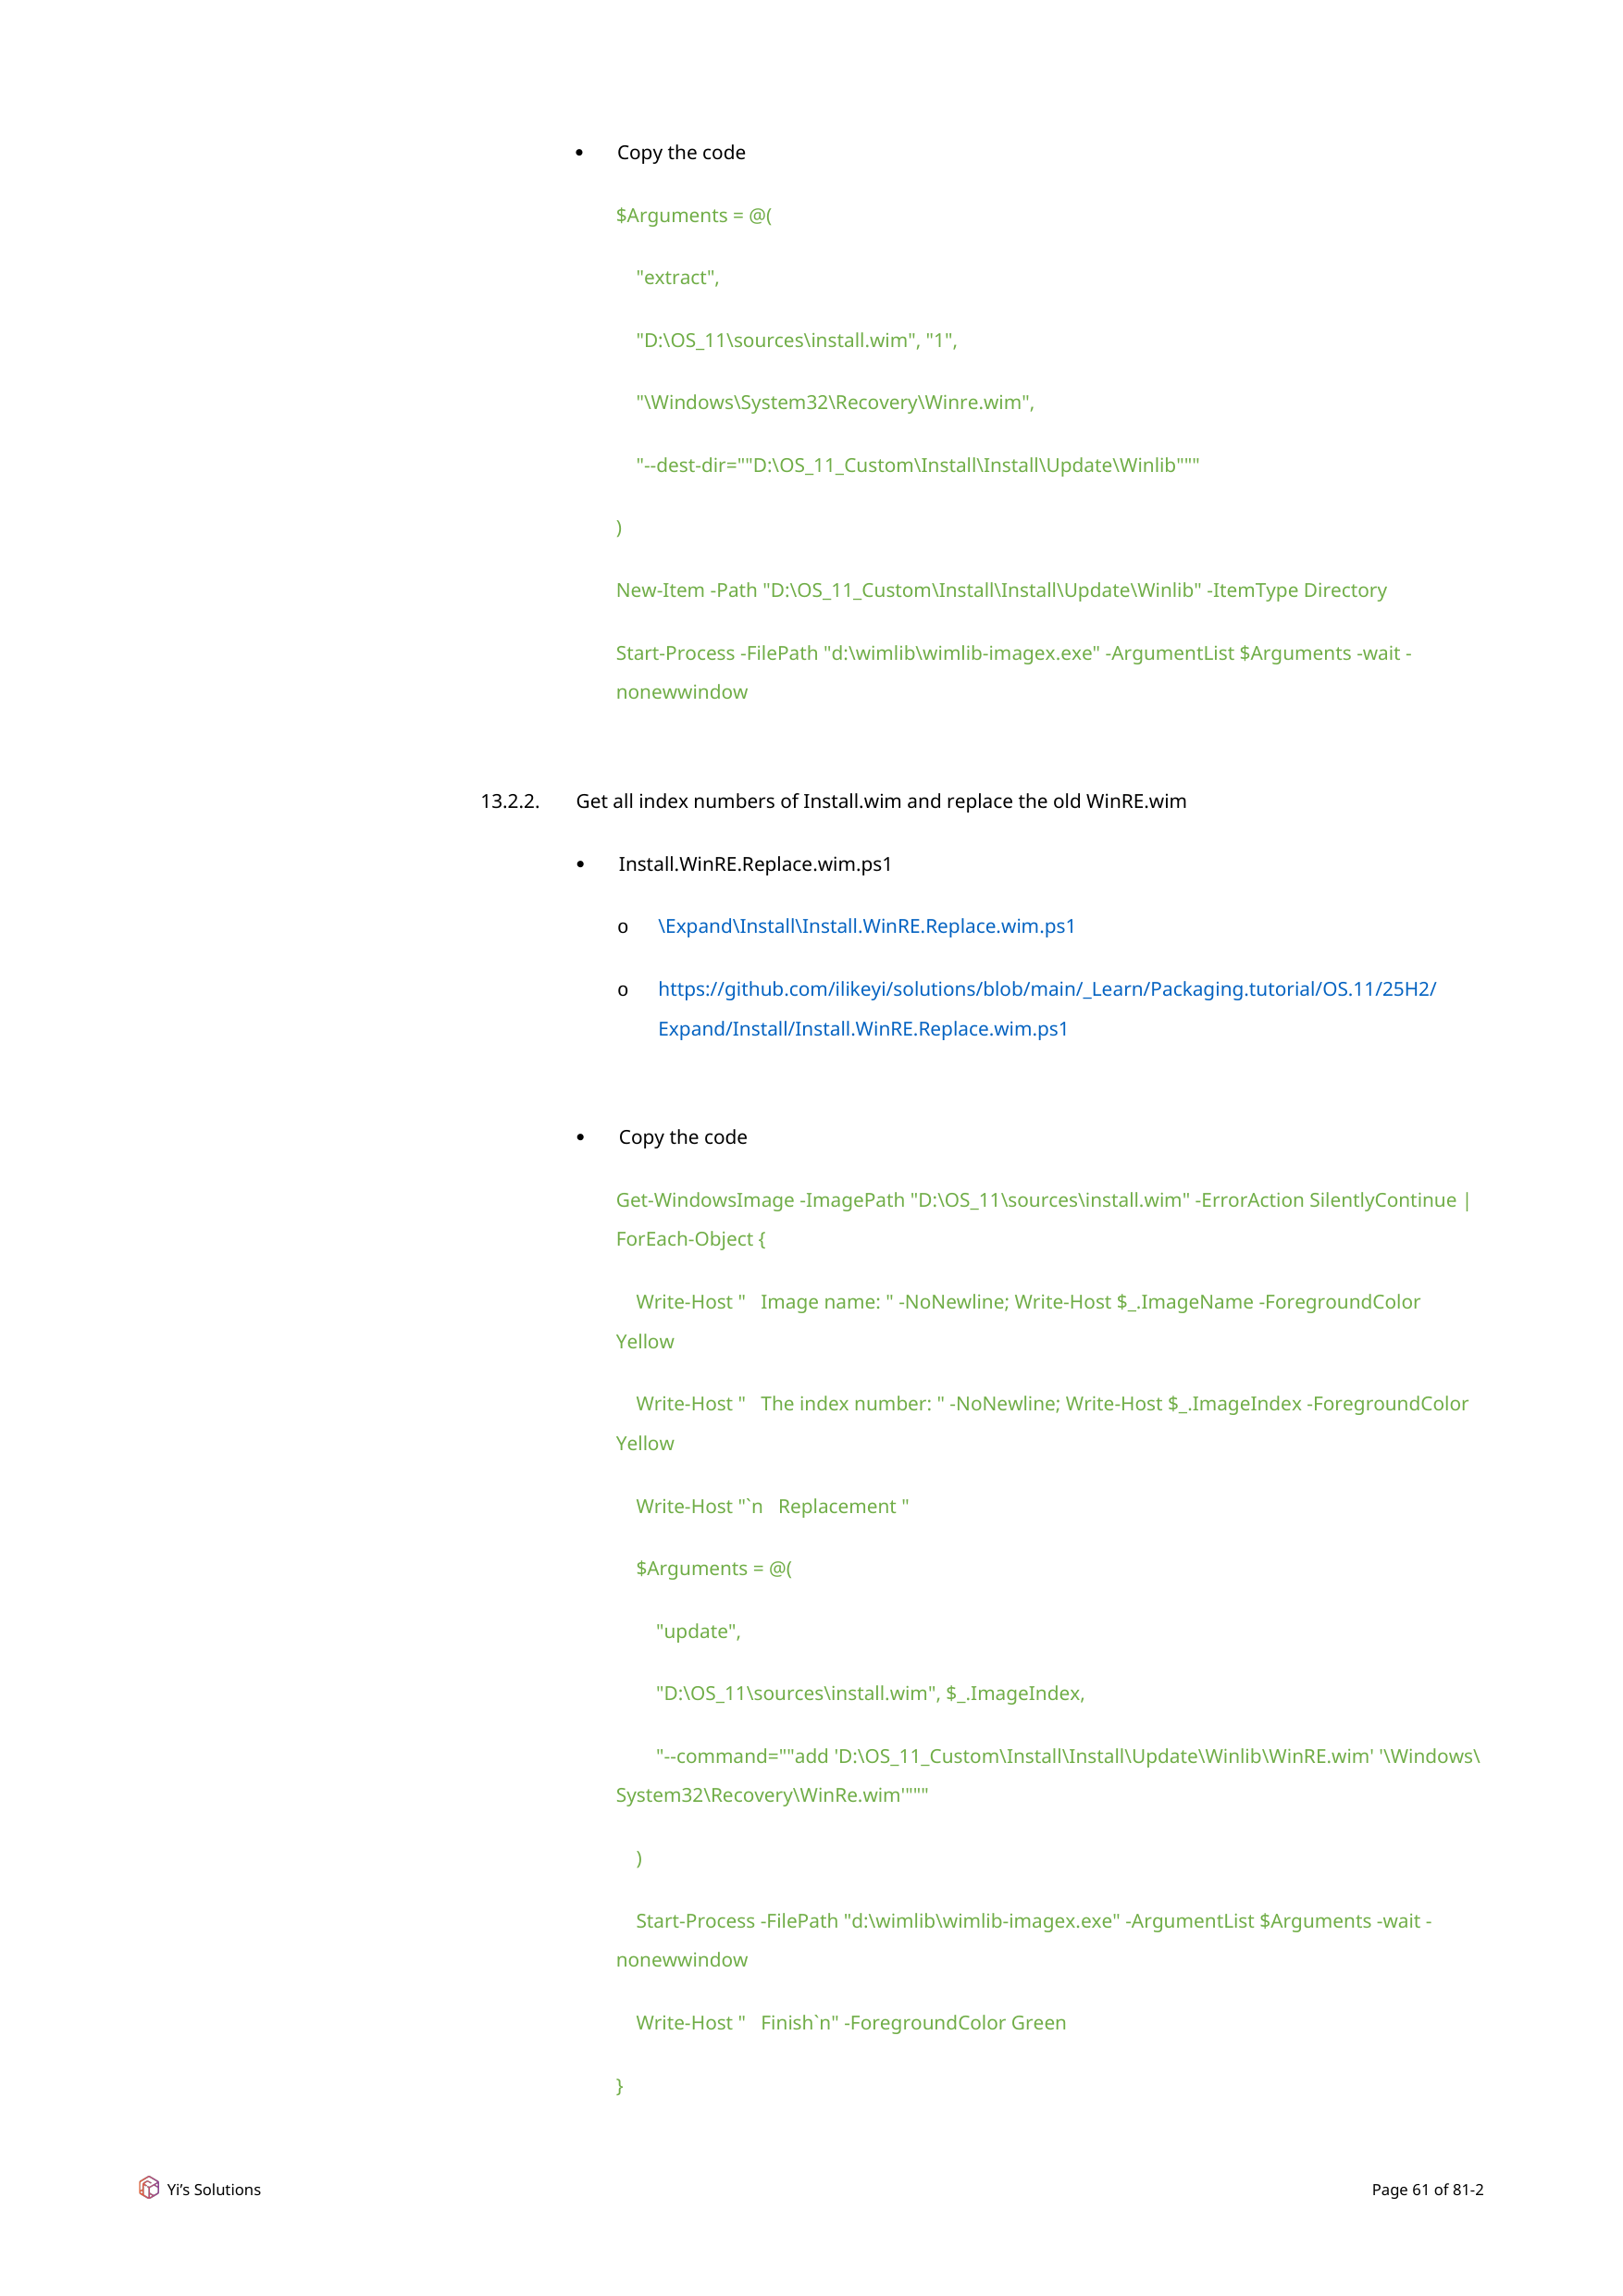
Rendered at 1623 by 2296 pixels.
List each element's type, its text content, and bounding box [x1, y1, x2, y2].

list "\Windows\System32\Recovery\Winre.wim", [616, 389, 1484, 416]
list "update", [616, 1618, 1484, 1644]
list Install.WinRE.Replace.wim.ps1 [576, 850, 1484, 876]
list \Expand\Install\Install.WinRE.Replace.wim.ps1 [617, 912, 1484, 939]
list https://github.com/ilikeyi/solutions/blob/main/_Learn/Packaging.tutorial/OS.11/25H2/Expand/Install/Install.WinRE.Replace.wim.ps1 [617, 975, 1484, 1041]
list ) [616, 1844, 1484, 1871]
list Start-Process -FilePath "d:\wimlib\wimlib-imagex.exe" -ArgumentList $Arguments -wait -nonewwindow [616, 1907, 1484, 1973]
subtitle Get all index numbers of Install.wim and replace the old WinRE.wim [480, 788, 1484, 813]
list ) [616, 515, 1484, 540]
list $Arguments = @( [616, 1555, 1484, 1582]
list Write-Host " Image name: " -NoNewline; Write-Host $_.ImageName -ForegroundColor Yellow [616, 1288, 1484, 1354]
list } [616, 2072, 1484, 2098]
list "extract", [616, 264, 1484, 291]
list Write-Host " Finish`n" -ForegroundColor Green [616, 2009, 1484, 2035]
picture [139, 2176, 159, 2199]
list $Arguments = @( [616, 202, 1484, 228]
list "--command=""add 'D:\OS_11_Custom\Install\Install\Update\Winlib\WinRE.wim' '\Windows\System32\Recovery\WinRe.wim'""" [616, 1743, 1484, 1808]
list Copy the code [576, 139, 1484, 165]
list Get-WindowsImage -ImagePath "D:\OS_11\sources\install.wim" -ErrorAction SilentlyContinue | ForEach-Object { [616, 1186, 1484, 1252]
list "D:\OS_11\sources\install.wim", "1", [616, 327, 1484, 353]
list "D:\OS_11\sources\install.wim", $_.ImageIndex, [616, 1680, 1484, 1706]
list Write-Host " The index number: " -NoNewline; Write-Host $_.ImageIndex -ForegroundColor Yellow [616, 1390, 1484, 1456]
list Copy the code [576, 1123, 1484, 1150]
list Start-Process -FilePath "d:\wimlib\wimlib-imagex.exe" -ArgumentList $Arguments -wait -nonewwindow [616, 639, 1484, 705]
list Write-Host "`n Replacement " [616, 1493, 1484, 1519]
list New-Item -Path "D:\OS_11_Custom\Install\Install\Update\Winlib" -ItemType Directory [616, 577, 1484, 603]
list "--dest-dir=""D:\OS_11_Custom\Install\Install\Update\Winlib""" [616, 452, 1484, 478]
